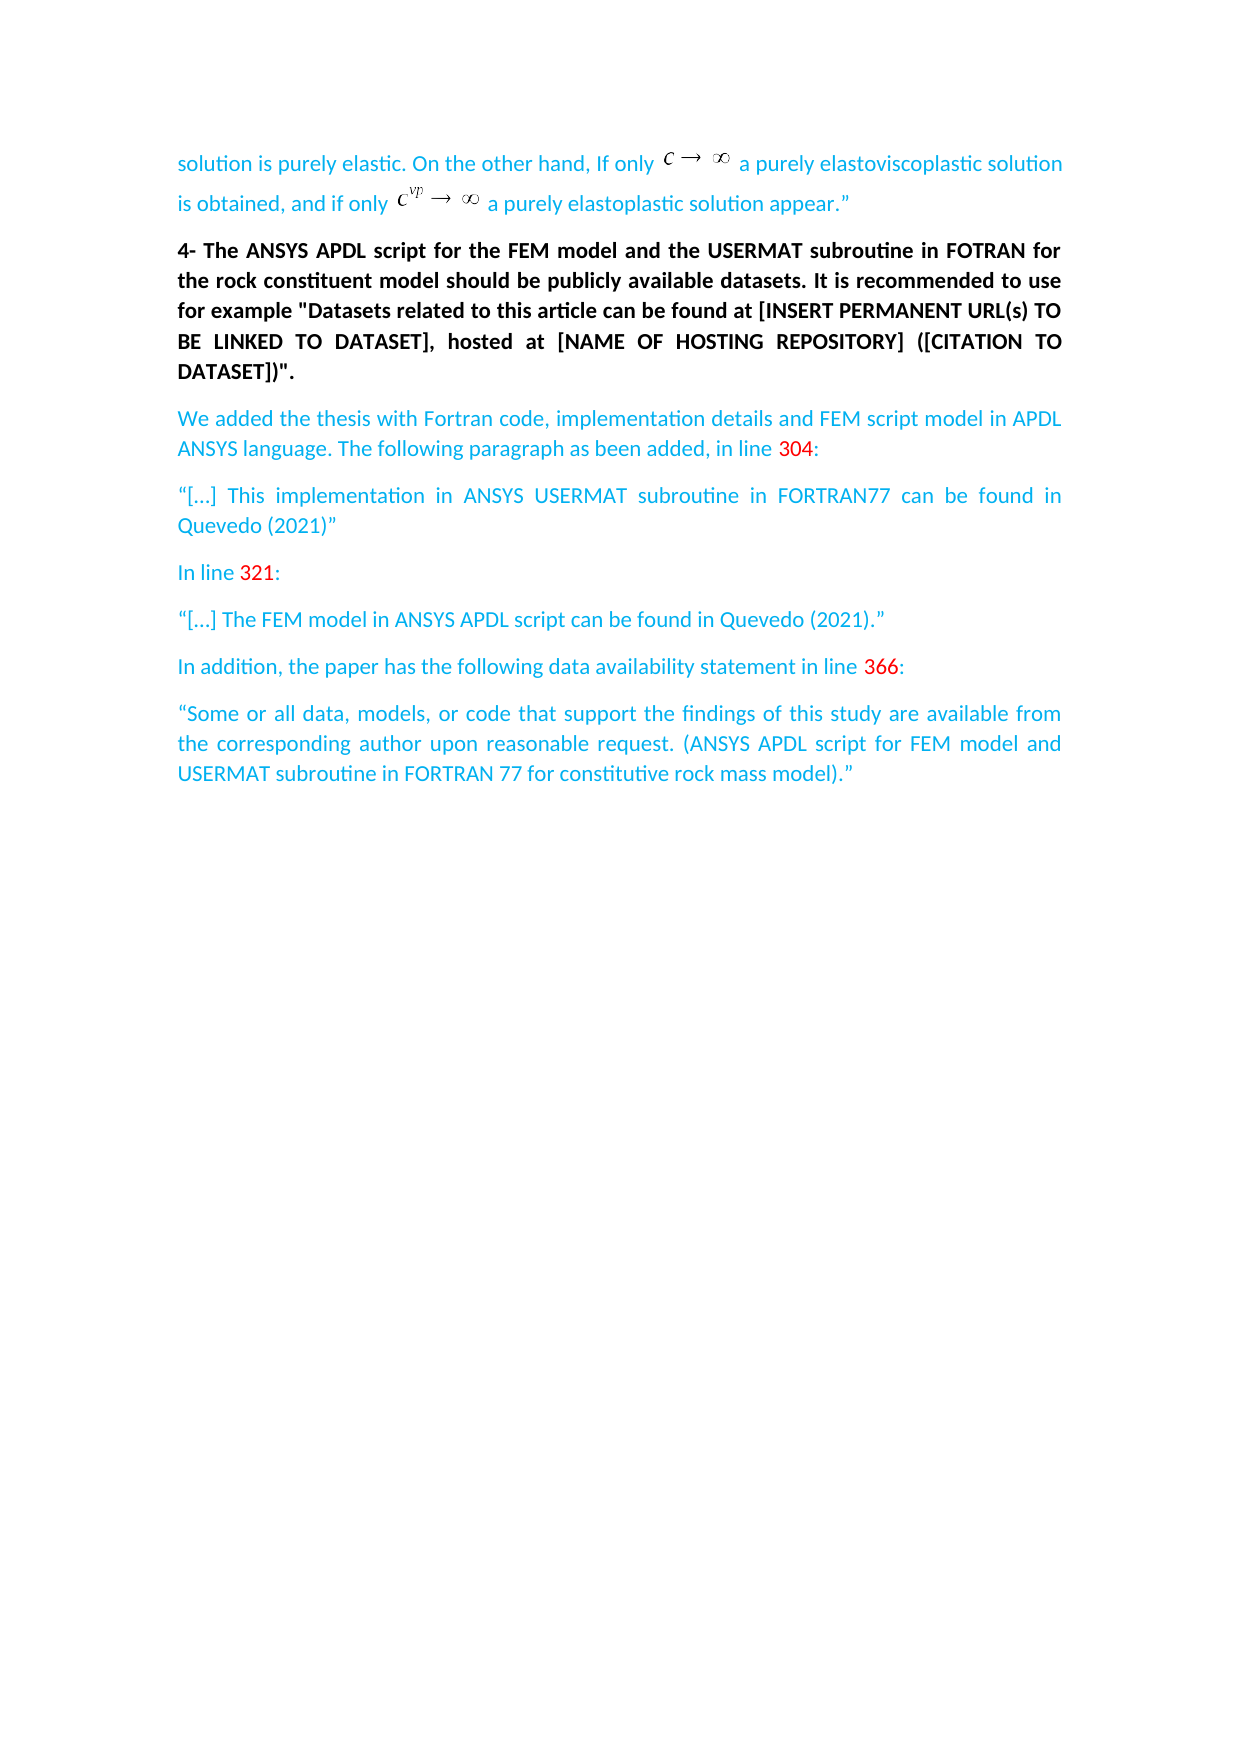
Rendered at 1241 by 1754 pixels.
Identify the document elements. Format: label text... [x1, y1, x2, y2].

text “[…] This implementation in ANSYS USERMAT subroutine in FORTRAN77 can be found in Quevedo (2021)” [177, 481, 1063, 539]
text In line 321: [177, 558, 1063, 586]
text In addition, the paper has the following data availability statement in line 366: [177, 652, 1063, 680]
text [177, 148, 1063, 217]
text “[…] The FEM model in ANSYS APDL script can be found in Quevedo (2021).” [177, 605, 1063, 633]
text 4- The ANSYS APDL script for the FEM model and the USERMAT subroutine in FOTRAN for the rock constituent model should be publicly available datasets. It is recommended to use for example "Datasets related to this article can be found at [INSERT PERMANENT URL(s) TO BE LINKED TO DATASET], hosted at [NAME OF HOSTING REPOSITORY] ([CITATION TO DATASET])". [177, 236, 1063, 385]
text We added the thesis with Fortran code, implementation details and FEM script model in APDL ANSYS language. The following paragraph as been added, in line 304: [177, 404, 1063, 462]
text “Some or all data, models, or code that support the findings of this study are available from the corresponding author upon reasonable request. (ANSYS APDL script for FEM model and USERMAT subroutine in FORTRAN 77 for constitutive rock mass model).” [177, 699, 1063, 787]
